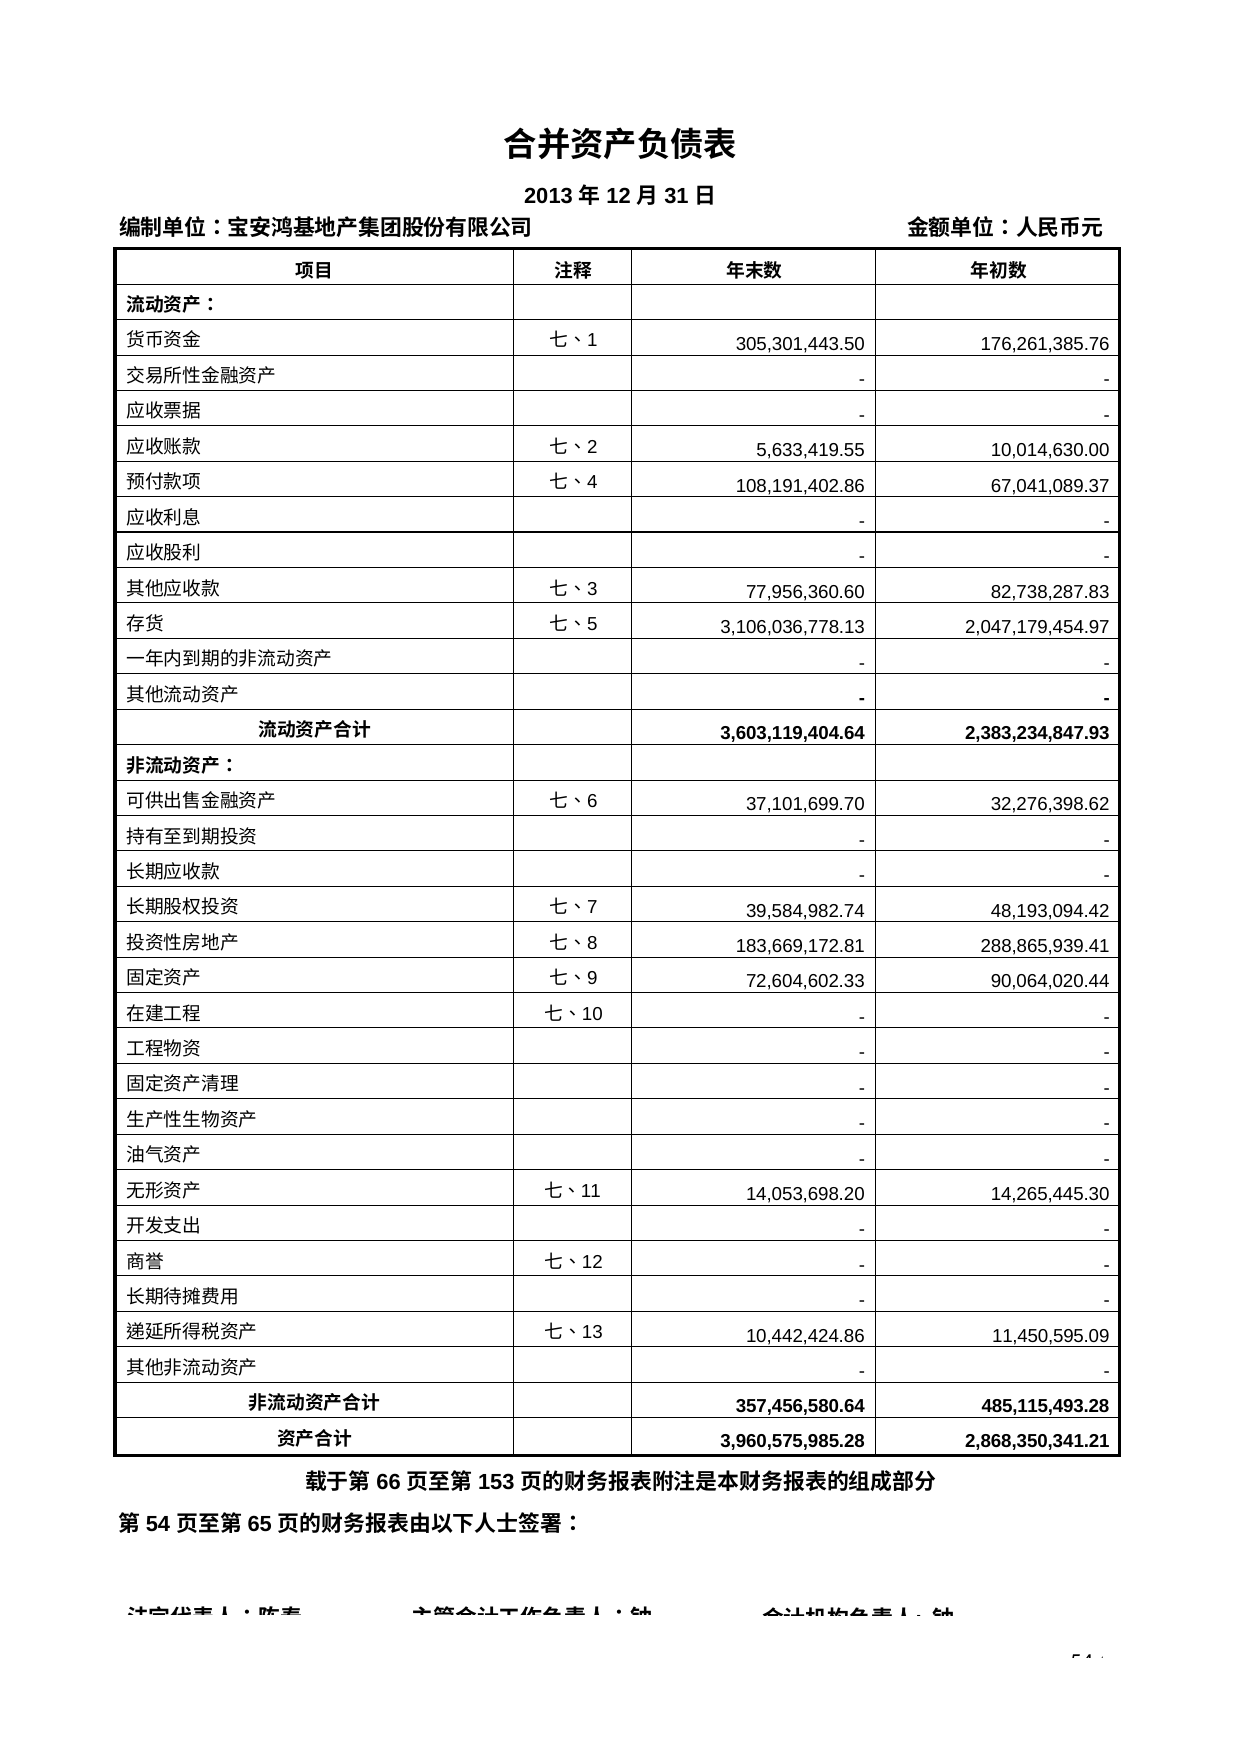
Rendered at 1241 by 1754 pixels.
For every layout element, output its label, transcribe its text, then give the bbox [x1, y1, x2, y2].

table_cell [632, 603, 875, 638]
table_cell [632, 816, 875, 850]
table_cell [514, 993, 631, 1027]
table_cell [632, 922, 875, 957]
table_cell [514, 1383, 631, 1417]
text 合并资产负债表 [122, 123, 1118, 165]
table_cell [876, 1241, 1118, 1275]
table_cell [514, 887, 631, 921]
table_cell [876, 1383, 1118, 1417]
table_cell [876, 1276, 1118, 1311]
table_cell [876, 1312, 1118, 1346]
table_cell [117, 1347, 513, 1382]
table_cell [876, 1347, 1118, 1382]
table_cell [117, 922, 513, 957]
text 2013 年 12 月 31 日 [122, 180, 1118, 209]
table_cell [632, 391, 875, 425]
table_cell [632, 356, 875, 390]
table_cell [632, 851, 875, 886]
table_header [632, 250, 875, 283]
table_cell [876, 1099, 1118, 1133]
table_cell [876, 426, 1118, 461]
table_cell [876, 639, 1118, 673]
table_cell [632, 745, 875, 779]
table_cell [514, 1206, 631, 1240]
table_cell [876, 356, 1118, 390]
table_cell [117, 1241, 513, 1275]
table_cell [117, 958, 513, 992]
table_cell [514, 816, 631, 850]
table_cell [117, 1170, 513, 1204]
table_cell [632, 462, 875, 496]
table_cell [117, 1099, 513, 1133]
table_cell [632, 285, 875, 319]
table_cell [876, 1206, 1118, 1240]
text 载于第 66 页至第 153 页的财务报表附注是本财务报表的组成部分 [305, 1466, 1136, 1496]
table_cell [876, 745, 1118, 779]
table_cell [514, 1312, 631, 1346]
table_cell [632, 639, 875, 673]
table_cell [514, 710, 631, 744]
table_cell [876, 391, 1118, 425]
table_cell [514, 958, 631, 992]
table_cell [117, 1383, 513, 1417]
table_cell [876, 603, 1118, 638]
text 第 54 页至第 65 页的财务报表由以下人士签署： [118, 1508, 1136, 1537]
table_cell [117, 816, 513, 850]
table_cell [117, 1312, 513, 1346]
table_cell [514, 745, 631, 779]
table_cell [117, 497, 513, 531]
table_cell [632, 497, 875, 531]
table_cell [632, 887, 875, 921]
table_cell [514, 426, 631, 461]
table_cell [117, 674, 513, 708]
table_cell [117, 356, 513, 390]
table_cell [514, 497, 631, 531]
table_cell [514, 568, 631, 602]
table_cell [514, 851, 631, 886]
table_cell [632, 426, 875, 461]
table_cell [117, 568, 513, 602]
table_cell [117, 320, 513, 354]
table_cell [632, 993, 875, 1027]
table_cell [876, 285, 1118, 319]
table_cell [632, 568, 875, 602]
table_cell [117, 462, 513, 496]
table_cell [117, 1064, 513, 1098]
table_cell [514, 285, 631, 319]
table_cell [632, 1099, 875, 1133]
text 编制单位：宝安鸿基地产集团股份有限公司 金额单位：人民币元 [104, 212, 1118, 242]
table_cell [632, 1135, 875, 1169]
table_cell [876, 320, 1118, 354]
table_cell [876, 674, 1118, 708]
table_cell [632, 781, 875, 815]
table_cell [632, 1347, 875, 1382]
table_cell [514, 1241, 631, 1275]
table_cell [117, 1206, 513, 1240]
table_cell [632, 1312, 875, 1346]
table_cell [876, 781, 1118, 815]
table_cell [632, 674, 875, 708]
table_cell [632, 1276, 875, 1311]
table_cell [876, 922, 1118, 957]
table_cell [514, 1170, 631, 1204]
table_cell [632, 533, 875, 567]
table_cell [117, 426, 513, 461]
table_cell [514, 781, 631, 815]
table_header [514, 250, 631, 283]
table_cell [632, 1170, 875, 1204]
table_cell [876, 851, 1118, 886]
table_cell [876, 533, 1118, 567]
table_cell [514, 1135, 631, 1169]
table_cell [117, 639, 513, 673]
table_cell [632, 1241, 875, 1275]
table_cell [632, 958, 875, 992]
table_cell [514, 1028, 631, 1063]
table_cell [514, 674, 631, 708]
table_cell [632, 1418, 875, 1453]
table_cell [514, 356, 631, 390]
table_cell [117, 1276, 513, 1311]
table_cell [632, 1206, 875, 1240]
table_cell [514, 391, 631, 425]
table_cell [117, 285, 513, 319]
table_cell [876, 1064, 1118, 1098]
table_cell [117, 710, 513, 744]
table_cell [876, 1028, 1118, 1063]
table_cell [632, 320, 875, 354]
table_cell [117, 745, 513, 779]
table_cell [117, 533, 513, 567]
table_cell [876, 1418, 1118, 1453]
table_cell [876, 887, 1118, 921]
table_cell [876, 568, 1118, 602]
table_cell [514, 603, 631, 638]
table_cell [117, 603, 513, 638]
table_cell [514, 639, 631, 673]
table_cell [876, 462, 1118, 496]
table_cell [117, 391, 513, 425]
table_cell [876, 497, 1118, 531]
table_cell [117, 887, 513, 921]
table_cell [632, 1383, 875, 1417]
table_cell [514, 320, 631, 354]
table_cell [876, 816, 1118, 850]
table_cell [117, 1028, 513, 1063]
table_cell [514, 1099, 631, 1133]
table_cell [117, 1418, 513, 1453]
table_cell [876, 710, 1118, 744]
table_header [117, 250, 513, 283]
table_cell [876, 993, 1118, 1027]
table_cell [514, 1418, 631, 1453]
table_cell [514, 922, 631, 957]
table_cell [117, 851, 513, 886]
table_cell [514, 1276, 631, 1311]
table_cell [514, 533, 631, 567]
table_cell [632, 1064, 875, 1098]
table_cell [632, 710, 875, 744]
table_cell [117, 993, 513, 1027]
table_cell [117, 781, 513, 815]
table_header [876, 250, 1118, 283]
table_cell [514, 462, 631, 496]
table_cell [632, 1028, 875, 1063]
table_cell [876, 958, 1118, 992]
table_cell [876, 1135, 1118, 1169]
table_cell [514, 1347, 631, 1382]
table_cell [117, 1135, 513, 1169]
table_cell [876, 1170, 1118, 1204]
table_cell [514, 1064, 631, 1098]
